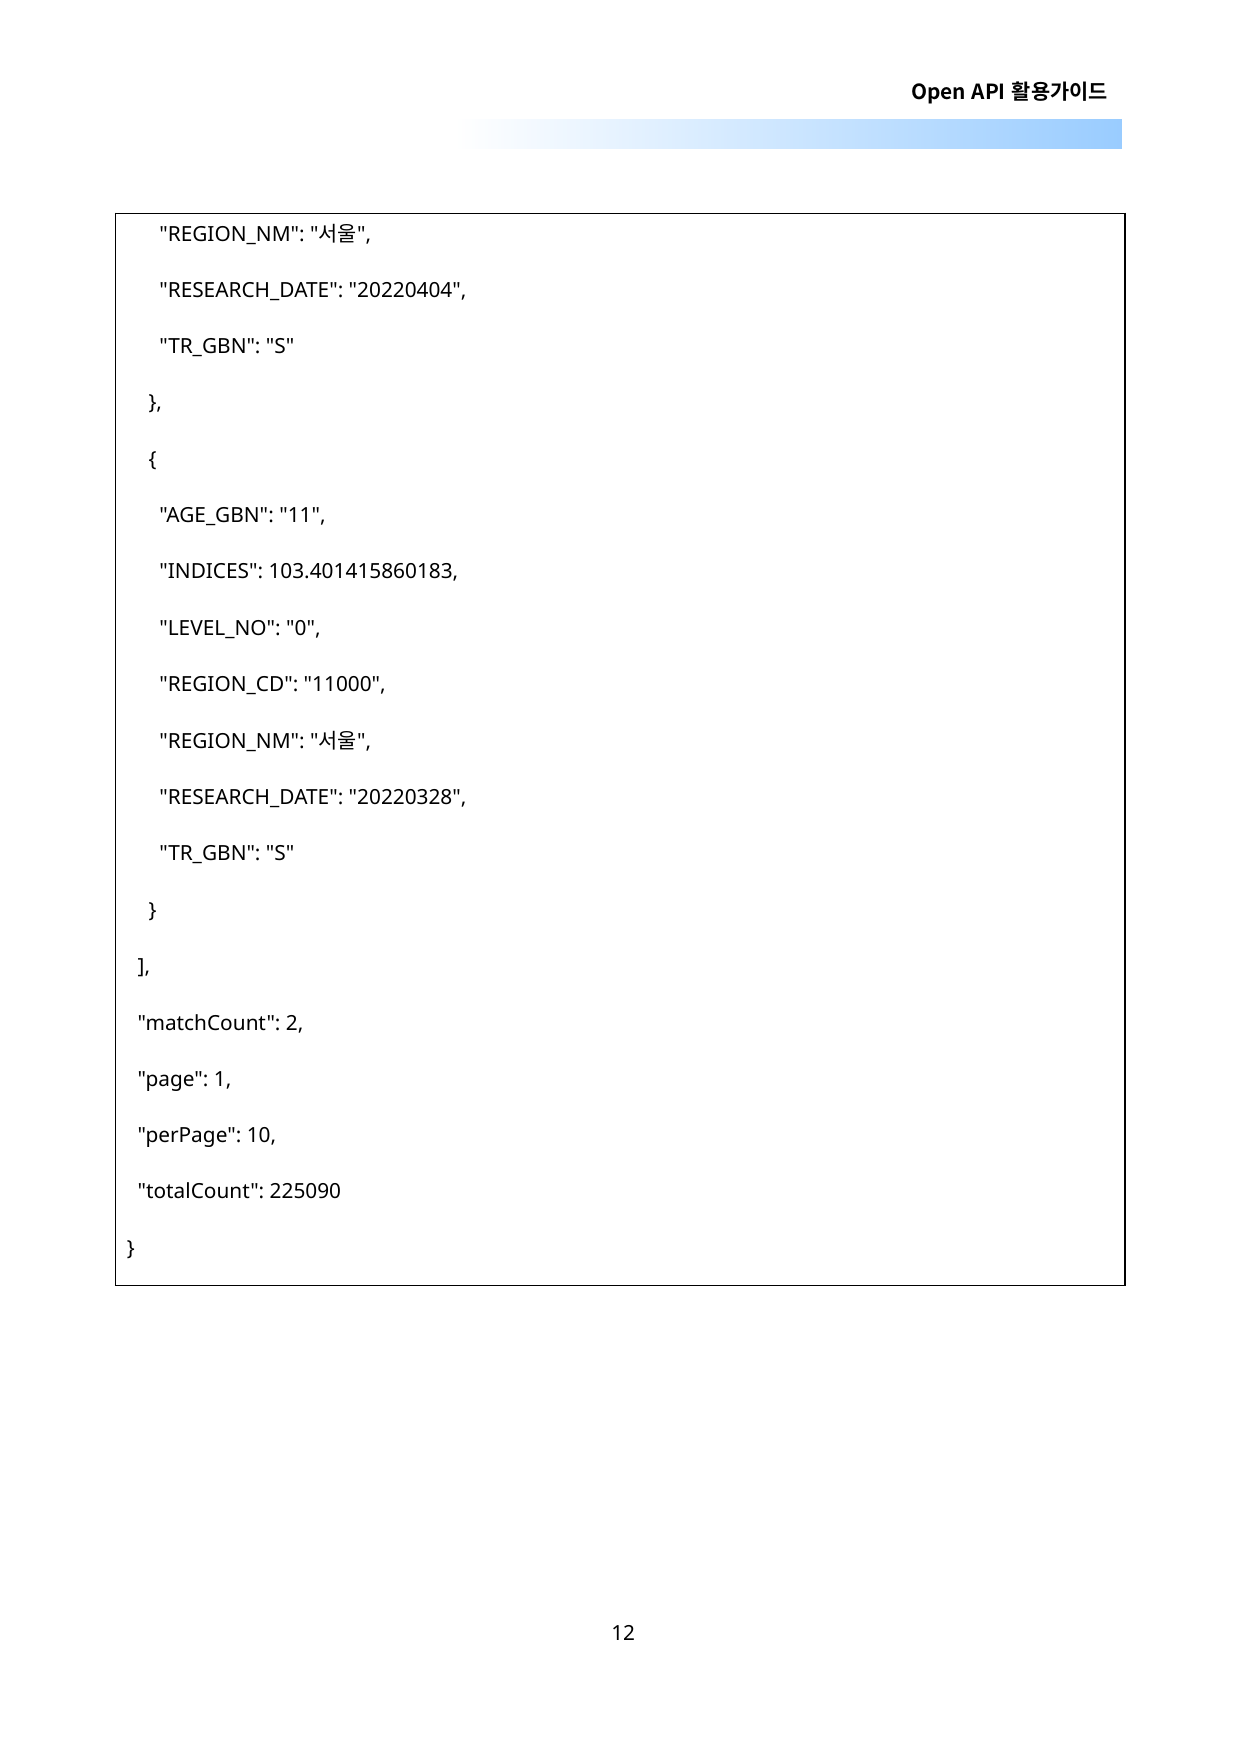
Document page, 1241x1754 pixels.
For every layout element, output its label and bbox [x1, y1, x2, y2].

table_cell [116, 214, 1124, 1284]
